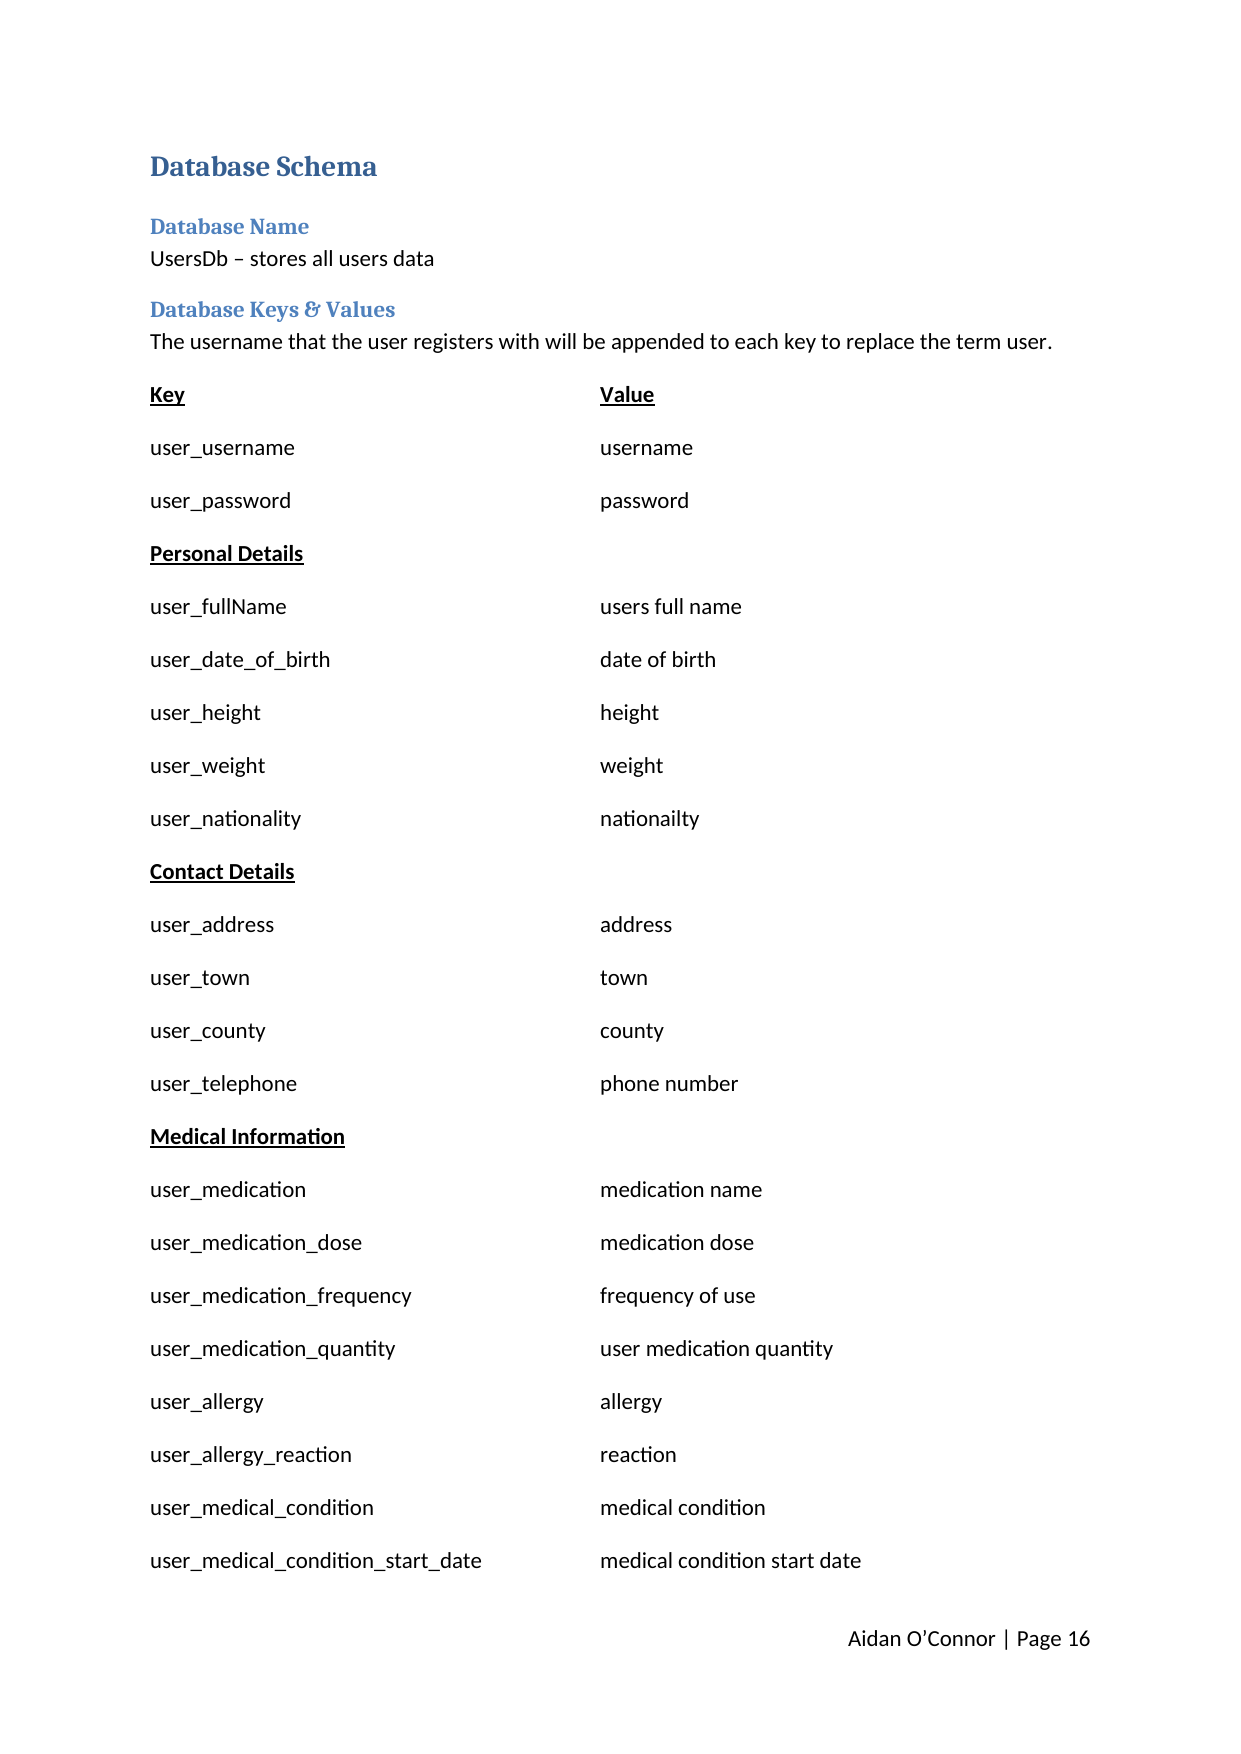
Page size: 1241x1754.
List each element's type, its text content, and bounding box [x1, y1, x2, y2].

text Key Value [150, 380, 1090, 408]
subtitle Database Keys & Values [150, 297, 1090, 323]
text Medical Information [150, 1122, 1090, 1150]
text user_telephone phone number [150, 1069, 1090, 1097]
text user_date_of_birth date of birth [150, 645, 1090, 673]
text user_weight weight [150, 751, 1090, 779]
text Personal Details [150, 539, 1090, 567]
text user_allergy_reaction reaction [150, 1440, 1090, 1468]
text user_medication_dose medication dose [150, 1228, 1090, 1256]
text user_county county [150, 1016, 1090, 1044]
subtitle Database Name [150, 213, 1090, 240]
text user_allergy allergy [150, 1387, 1090, 1415]
text user_height height [150, 698, 1090, 726]
text user_medical_condition_start_date medical condition start date [150, 1546, 1090, 1574]
text user_fullName users full name [150, 592, 1090, 620]
text Contact Details [150, 857, 1090, 885]
text user_medication_frequency frequency of use [150, 1281, 1090, 1309]
text user_address address [150, 910, 1090, 938]
text user_nationality nationailty [150, 804, 1090, 832]
text user_medication_quantity user medication quantity [150, 1334, 1090, 1362]
text UsersDb – stores all users data [150, 244, 1090, 272]
text user_medical_condition medical condition [150, 1493, 1090, 1521]
subtitle Database Schema [150, 150, 1090, 183]
text user_username username [150, 433, 1090, 461]
text user_password password [150, 486, 1090, 514]
text user_town town [150, 963, 1090, 991]
text The username that the user registers with will be appended to each key to replace the term user. [150, 327, 1090, 355]
text user_medication medication name [150, 1175, 1090, 1203]
